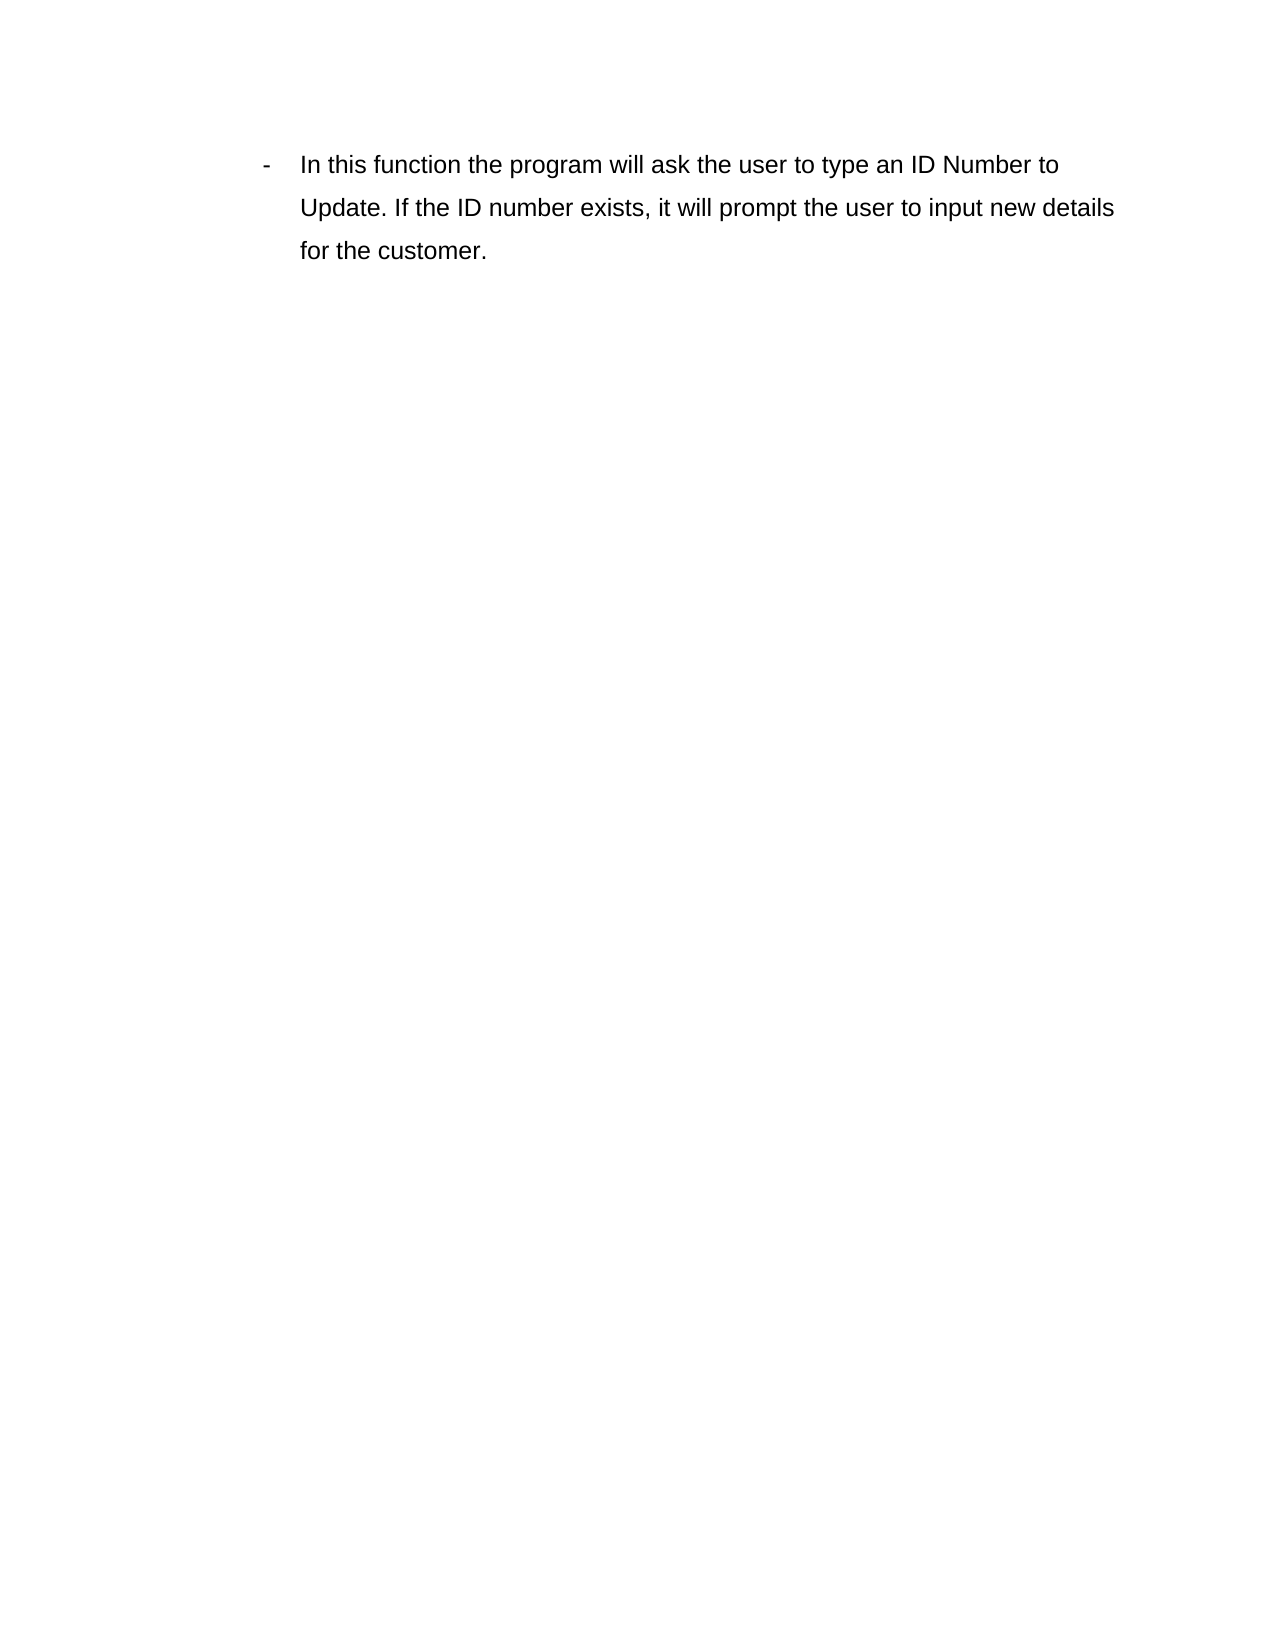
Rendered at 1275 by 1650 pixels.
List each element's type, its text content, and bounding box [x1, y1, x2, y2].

list In this function the program will ask the user to type an ID Number to Update. If the ID number exists, it will prompt the user to input new details for the customer. [262, 150, 1125, 265]
